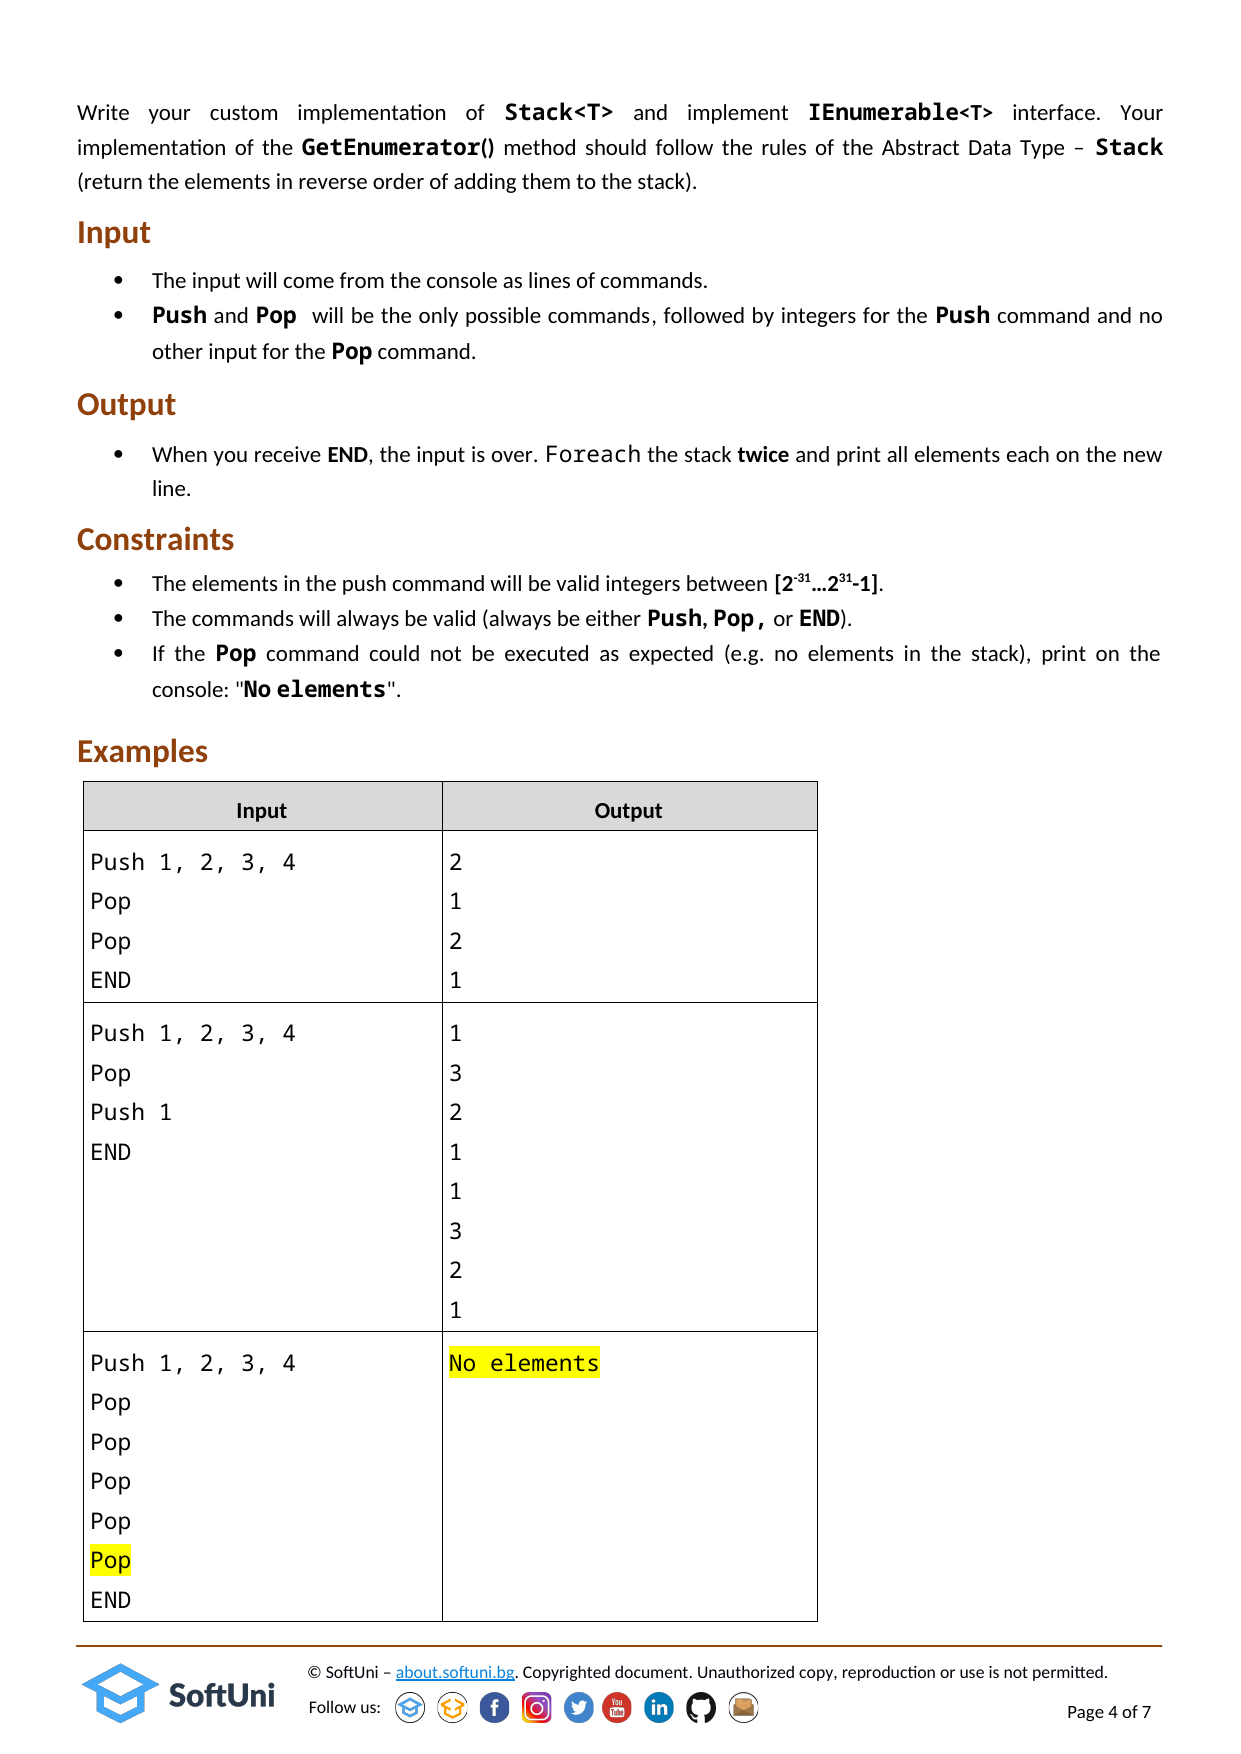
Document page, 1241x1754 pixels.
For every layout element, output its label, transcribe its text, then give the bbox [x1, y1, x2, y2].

picture [437, 1692, 468, 1723]
picture [644, 1692, 653, 1701]
table_cell Push 1, 2, 3, 4 Pop Pop Pop Pop Pop END [84, 1332, 442, 1621]
picture [665, 1714, 674, 1723]
picture [479, 1692, 510, 1723]
picture [395, 1692, 425, 1723]
picture [686, 1692, 716, 1723]
picture [665, 1692, 674, 1701]
text Write your custom implementation of Stack<T> and implement IEnumerable<T> interface. Your implementation of the GetEnumerator() method should follow the rules of the Abstract Data Type – Stack (return the elements in reverse order of adding them to the stack). [77, 95, 1163, 195]
picture [522, 1692, 552, 1723]
list The commands will always be valid (always be either Push, Pop, or END). [114, 601, 1163, 633]
list When you receive END, the input is over. Foreach the stack twice and print all elements each on the new line. [114, 438, 1163, 502]
picture [658, 1705, 667, 1714]
table_cell 2 1 2 1 [443, 831, 817, 1002]
table_cell Push 1, 2, 3, 4 Pop Pop END [84, 831, 442, 1002]
table_cell Push 1, 2, 3, 4 Pop Push 1 END [84, 1003, 442, 1331]
table_header Input [84, 782, 442, 830]
subtitle Output [77, 383, 1163, 424]
table_header Output [443, 782, 817, 830]
table_cell No elements [443, 1332, 817, 1621]
list Push and Pop will be the only possible commands, followed by integers for the Push command and no other input for the Pop command. [114, 299, 1163, 366]
subtitle Input [77, 211, 1163, 252]
picture [75, 1658, 281, 1729]
list The elements in the push command will be valid integers between [2-31…231-1]. [114, 569, 1163, 597]
picture [644, 1714, 653, 1723]
subtitle Constraints [77, 518, 1163, 559]
list The input will come from the console as lines of commands. [114, 267, 1163, 294]
picture [564, 1692, 594, 1723]
picture [602, 1692, 632, 1723]
picture [728, 1692, 759, 1723]
subtitle Examples [77, 730, 1163, 771]
list If the Pop command could not be executed as expected (e.g. no elements in the stack), print on the console: "No elements". [114, 637, 1163, 704]
table_cell 1 3 2 1 1 3 2 1 [443, 1003, 817, 1331]
